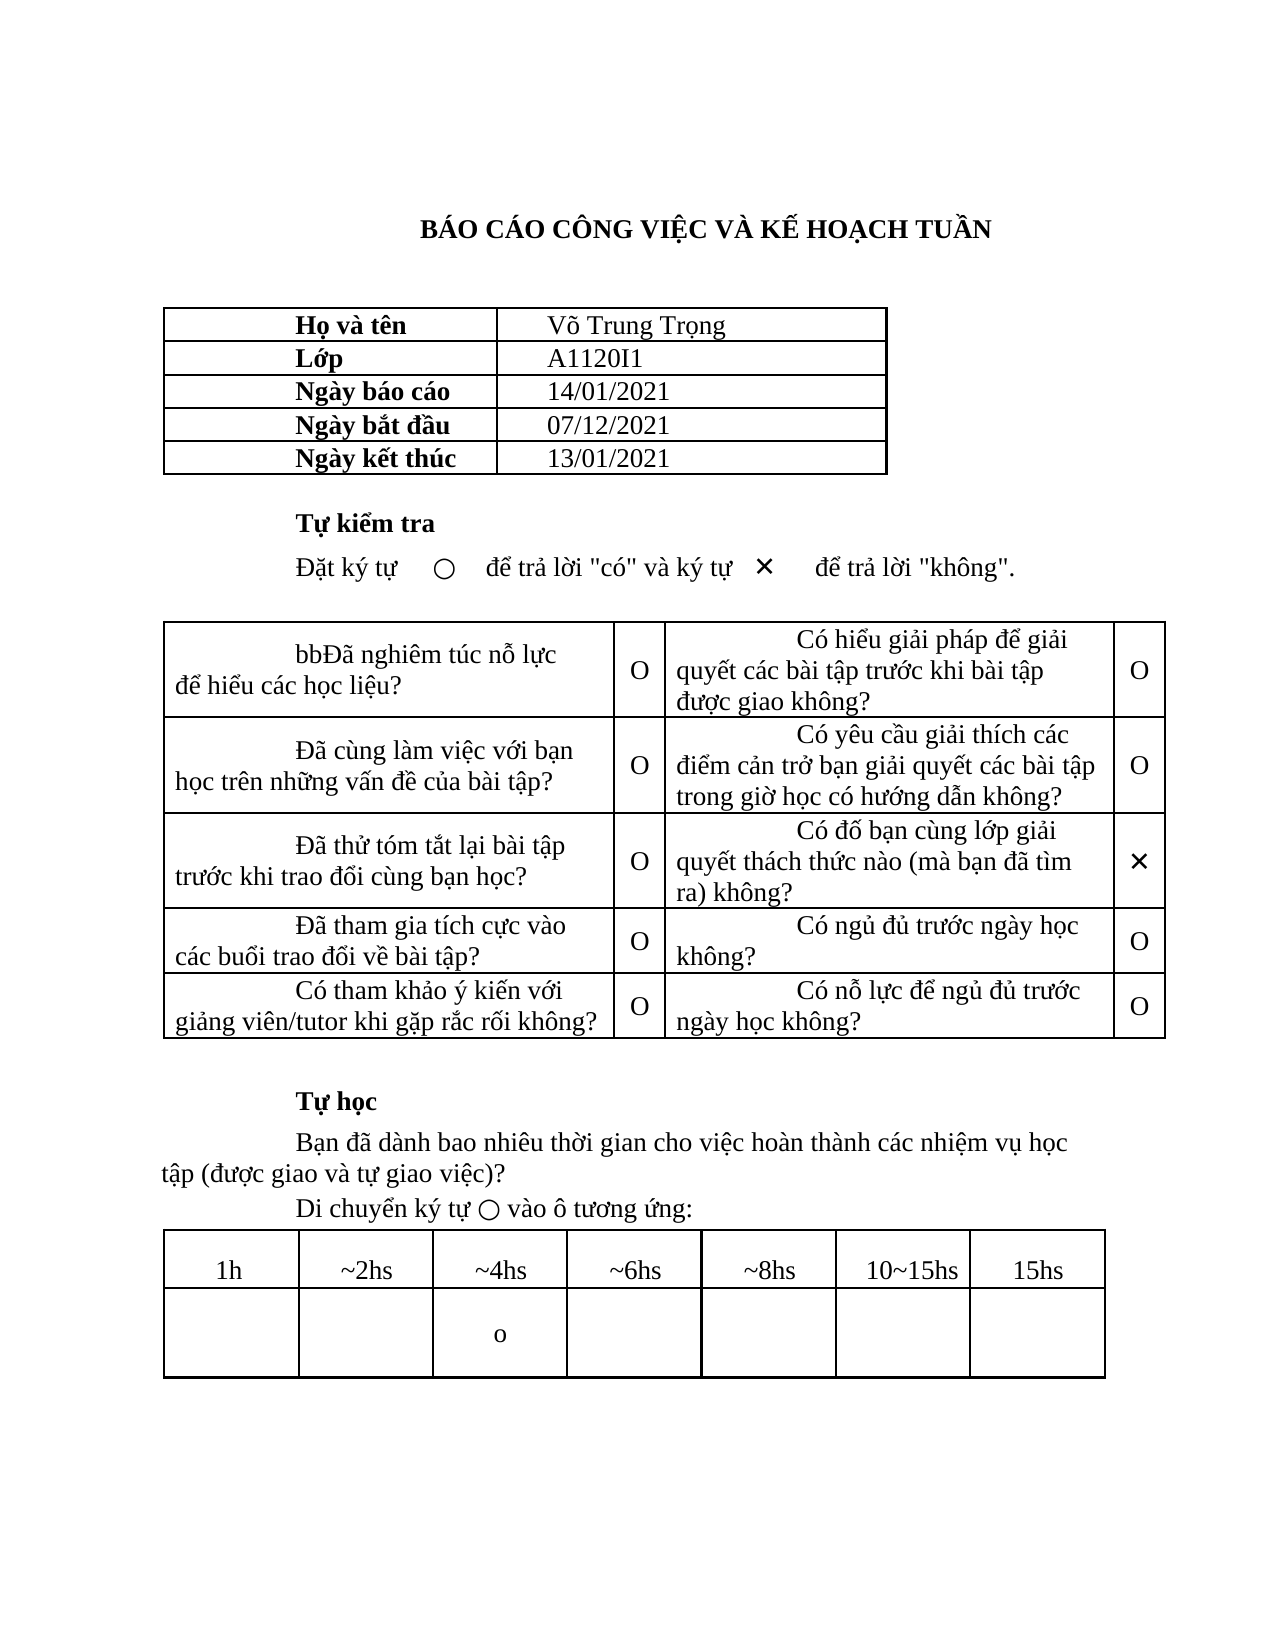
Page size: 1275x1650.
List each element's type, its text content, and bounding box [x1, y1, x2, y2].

table_cell [165, 1289, 298, 1376]
table_header ~6hs [568, 1231, 700, 1287]
table_cell Có tham khảo ý kiến với giảng viên/tutor khi gặp rắc rối không? [165, 974, 613, 1037]
table_cell Ngày báo cáo [165, 376, 496, 407]
table_header Có hiểu giải pháp để giải quyết các bài tập trước khi bài tập được giao không? [666, 623, 1113, 716]
text Đặt ký tự ○ để trả lời "có" và ký tự ✕ để trả lời "không". [295, 547, 1125, 584]
table_header 10~15hs [837, 1231, 969, 1287]
table_header 15hs [971, 1231, 1104, 1287]
table_cell [971, 1289, 1104, 1376]
table_cell Lớp [165, 342, 496, 373]
table_cell O [615, 814, 664, 907]
table_cell O [1115, 718, 1164, 812]
text Di chuyển ký tự ○ vào ô tương ứng: [295, 1188, 1125, 1225]
table_cell Có đố bạn cùng lớp giải quyết thách thức nào (mà bạn đã tìm ra) không? [666, 814, 1113, 907]
table_cell [300, 1289, 432, 1376]
table_cell o [434, 1289, 566, 1376]
table_header bbĐã nghiêm túc nỗ lực để hiểu các học liệu? [165, 623, 613, 716]
table_cell Ngày kết thúc [165, 442, 496, 473]
table_cell O [615, 974, 664, 1037]
table_cell O [615, 718, 664, 812]
table_cell 13/01/2021 [498, 442, 885, 473]
table_cell Ngày bắt đầu [165, 409, 496, 440]
table_cell Đã thử tóm tắt lại bài tập trước khi trao đổi cùng bạn học? [165, 814, 613, 907]
text Tự học [295, 1085, 1125, 1116]
table_header 1h [165, 1231, 298, 1287]
table_header Võ Trung Trọng [498, 309, 885, 340]
table_cell O [1115, 909, 1164, 972]
table_cell ✕ [1115, 814, 1164, 907]
text Tự kiểm tra [295, 507, 1125, 538]
table_header Họ và tên [165, 309, 496, 340]
table_cell Có ngủ đủ trước ngày học không? [666, 909, 1113, 972]
table_cell Đã cùng làm việc với bạn học trên những vấn đề của bài tập? [165, 718, 613, 812]
text Bạn đã dành bao nhiêu thời gian cho việc hoàn thành các nhiệm vụ học tập (được giao và tự giao việc)? [161, 1126, 1094, 1188]
table_cell Có nỗ lực để ngủ đủ trước ngày học không? [666, 974, 1113, 1037]
table_cell [703, 1289, 835, 1376]
table_cell 07/12/2021 [498, 409, 885, 440]
table_cell [568, 1289, 700, 1376]
table_cell O [1115, 974, 1164, 1037]
text BÁO CÁO CÔNG VIỆC VÀ KẾ HOẠCH TUẦN [291, 213, 1121, 244]
table_cell [837, 1289, 969, 1376]
table_cell A1120I1 [498, 342, 885, 373]
table_header O [1115, 623, 1164, 716]
table_cell Có yêu cầu giải thích các điểm cản trở bạn giải quyết các bài tập trong giờ học có hướng dẫn không? [666, 718, 1113, 812]
table_cell Đã tham gia tích cực vào các buổi trao đổi về bài tập? [165, 909, 613, 972]
table_header ~2hs [300, 1231, 432, 1287]
table_cell 14/01/2021 [498, 376, 885, 407]
table_header ~4hs [434, 1231, 566, 1287]
table_cell O [615, 909, 664, 972]
table_header O [615, 623, 664, 716]
table_header ~8hs [703, 1231, 835, 1287]
